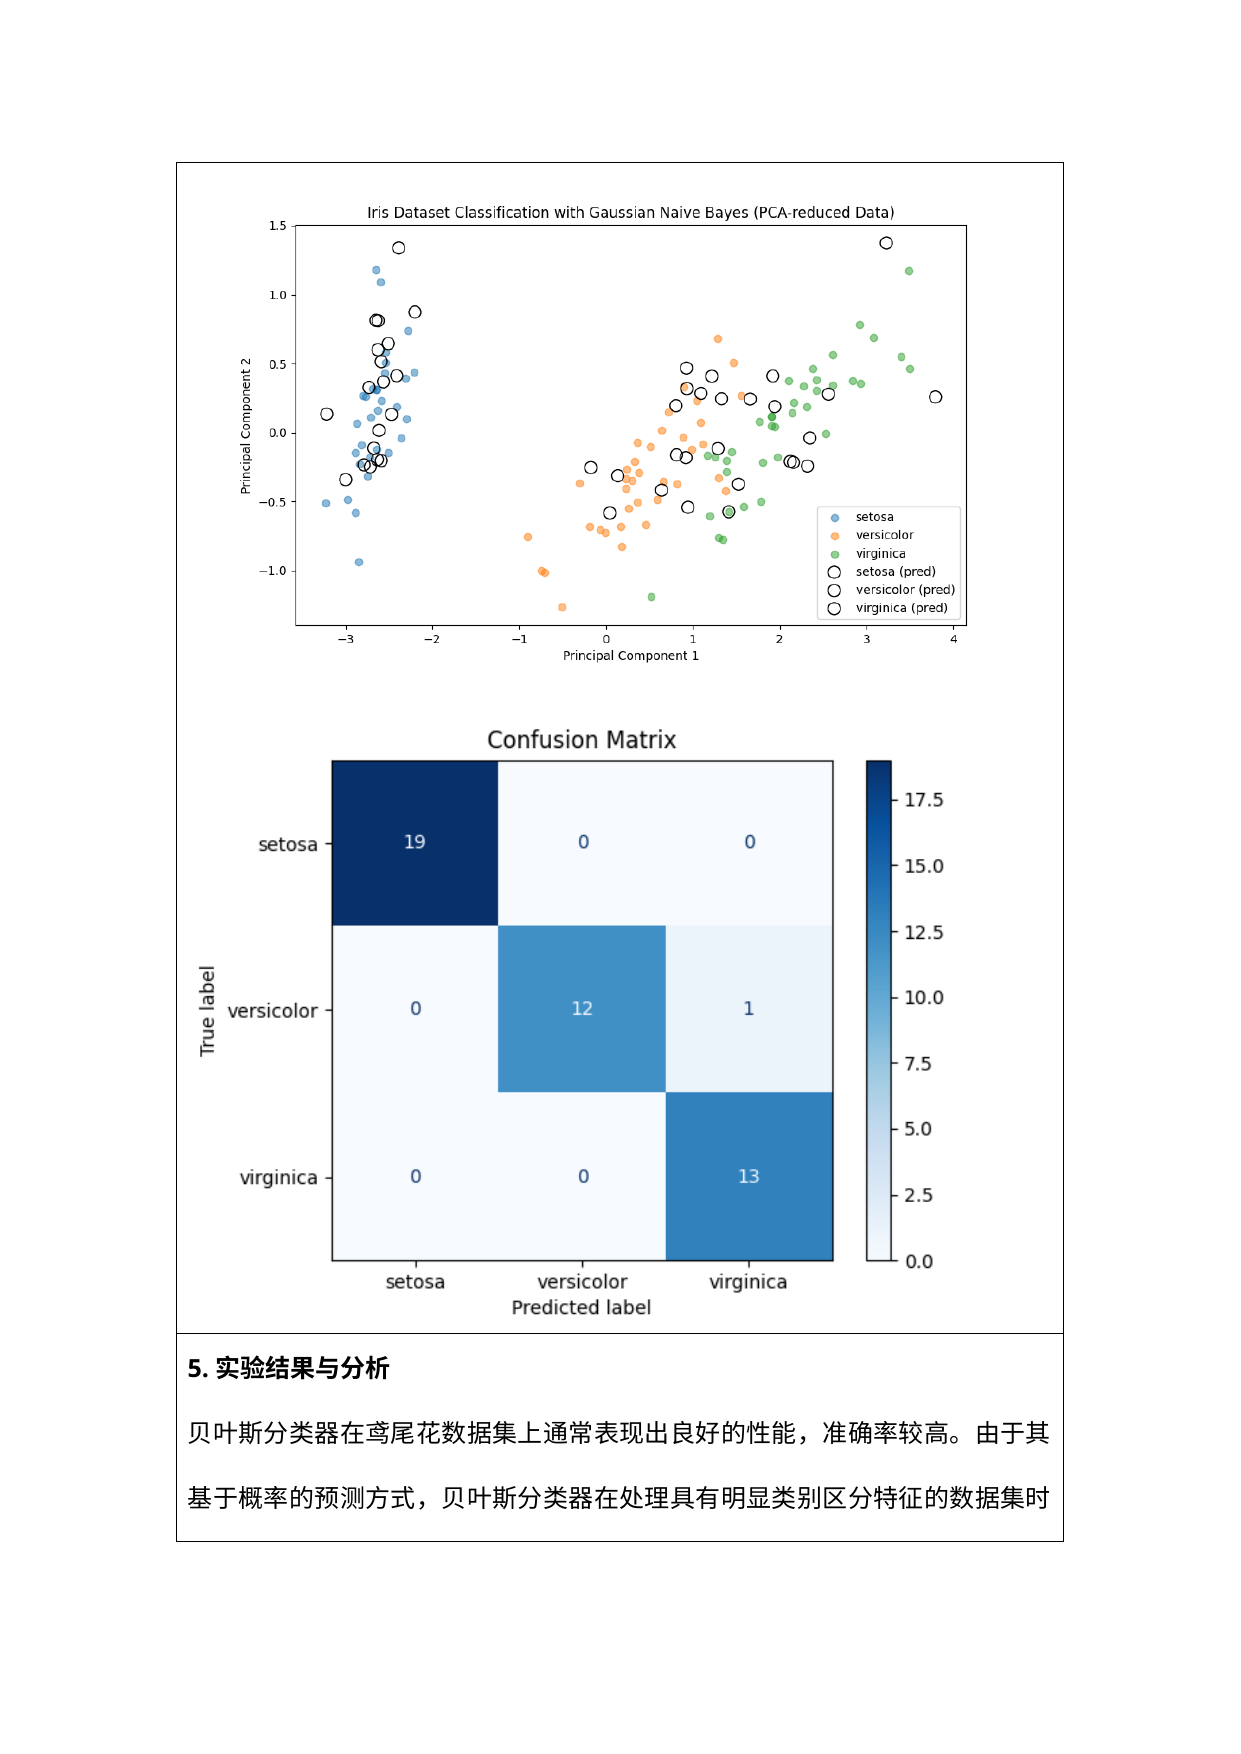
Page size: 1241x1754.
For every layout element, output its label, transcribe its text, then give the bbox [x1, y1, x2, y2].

picture [187, 163, 1052, 682]
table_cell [177, 1334, 1063, 1541]
table_cell 4.实验过程报告： #### 4.1 数据预处理 - 导入数据集并检查数据的分布情况。 - 对数据进行归一化或标准化处理（可选，根据贝叶斯分类器的具体要求和实验需要）。 - 数据集划分：按训练集和测试集的比例进行随机划分。 import numpy as np import matplotlib.pyplot as plt import seaborn as sns from sklearn.datasets import load_iris from sklearn.model_selection import train_test_split from sklearn.naive_bayes import GaussianNB from sklearn.metrics import accuracy_score, precision_score, recall_score, f1_score, confusion_matrix, \ ConfusionMatrixDisplay from sklearn.decomposition import PCA # 加载数据集 iris = load_iris() X = iris.data y = iris.target # 数据集划分 X_train, X_test, y_train, y_test = train_test_split(X, y, test_size=0.3, random_state=42) #### 4.2 构建贝叶斯分类器 - 选择贝叶斯分类器模型。 # 构建贝叶斯分类器 clf = GaussianNB() #### 4.3 模型训练 - 使用训练数据集对贝叶斯分类器进行训练。 - 记录训练时间及模型参数。 # 模型训练 clf.fit(X_train, y_train) #### 4.4 模型评估 - 使用测试数据集进行模型评估。 - 计算并分析模型的各项评价指标：准确率（Accuracy）、精确率（Precision）、召回率（Recall）、F1分数。 - 生成混淆矩阵以进一步分析分类效果。 # 模型评估 y_pred = clf.predict(X_test) accuracy = accuracy_score(y_test, y_pred) precision = precision_score(y_test, y_pred, average='weighted') recall = recall_score(y_test, y_pred, average='weighted') f1 = f1_score(y_test, y_pred, average='weighted') conf_mat = confusion_matrix(y_test, y_pred) # 输出评估结果 print(f"Accuracy: {accuracy:.2f}") print(f"Precision: {precision:.2f}") print(f"Recall: {recall:.2f}") print(f"F1 Score: {f1:.2f}") print("Confusion Matrix:") print(conf_mat) #### 4.5 可视化结果 - 使用散点图展示不同类别的分类效果。 - 可视化决策边界（如果适用），展示分类器如何将不同的类别分离。 - 通过学习曲线或交叉验证曲线，分析模型在不同训练集大小下的表现。 # 数据可视化 # 使用PCA将数据降维到2D pca = PCA(n_components=2) X_pca = pca.fit_transform(X) # 训练集和测试集的PCA转换 X_train_pca = pca.transform(X_train) X_test_pca = pca.transform(X_test) # 绘制散点图展示分类效果 plt.figure(figsize=(10, 6)) # 训练集散点图 for i, color in enumerate(iris.target_names): plt.scatter(X_train_pca[y_train == i, 0], X_train_pca[y_train == i, 1], label=color, alpha=0.5) # 测试集散点图及预测结果 for i, color in enumerate(iris.target_names): pred_indices = np.where(y_pred == i) plt.scatter(X_test_pca[pred_indices, 0], X_test_pca[pred_indices, 1], edgecolor='k', facecolor='none', s=100, label=f'{color} (pred)') plt.legend() plt.title('Iris Dataset Classification with Gaussian Naive Bayes (PCA-reduced Data)') plt.xlabel('Principal Component 1') plt.ylabel('Principal Component 2') plt.show() # 绘制混淆矩阵热图 disp = ConfusionMatrixDisplay(confusion_matrix=conf_mat, display_labels=iris.target_names) disp.plot(cmap=plt.cm.Blues) plt.title('Confusion Matrix') plt.show() [177, 163, 1063, 1333]
picture [187, 683, 1053, 1332]
